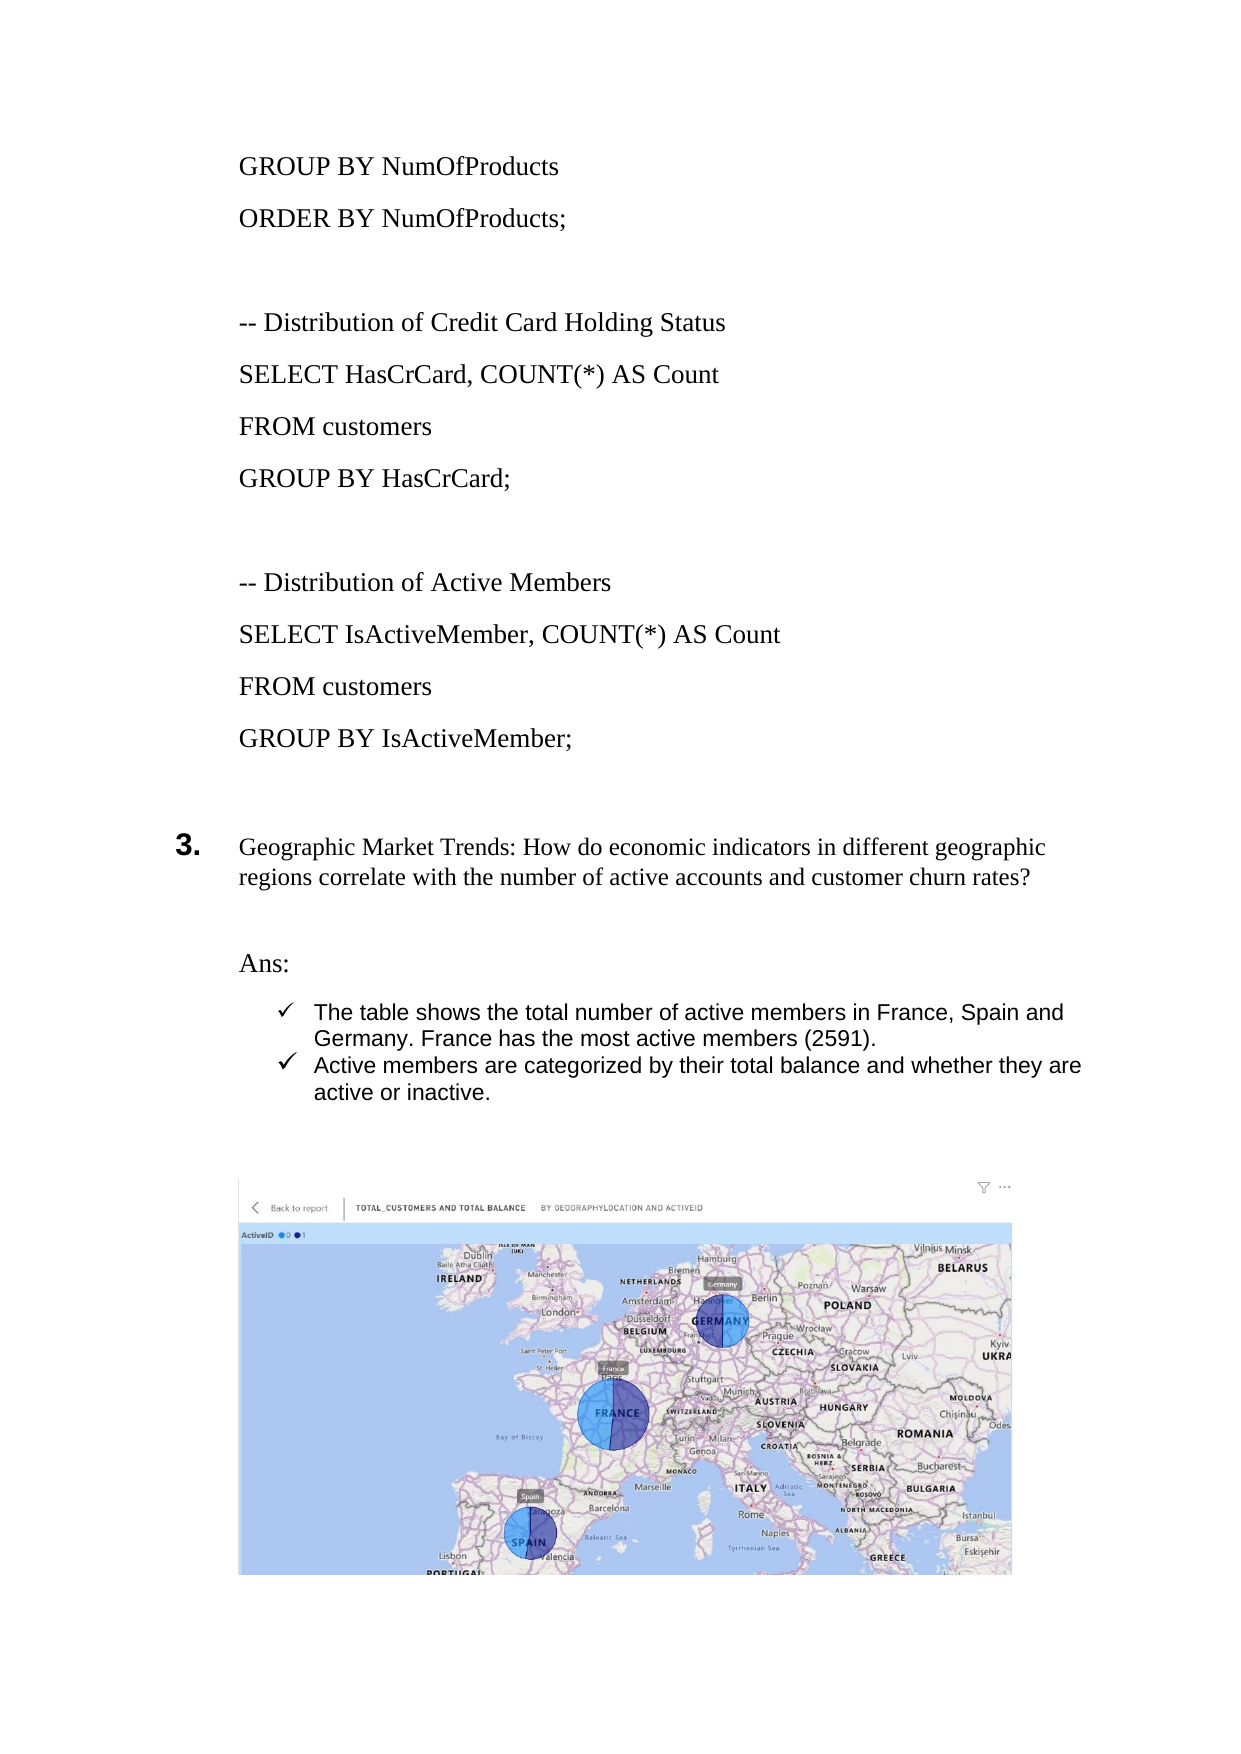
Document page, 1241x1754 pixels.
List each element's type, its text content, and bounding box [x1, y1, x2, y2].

picture [238, 1178, 1013, 1575]
text -- Distribution of Active Members [239, 566, 1090, 597]
text GROUP BY NumOfProducts [239, 150, 1090, 181]
text Ans: [239, 947, 1090, 978]
text GROUP BY IsActiveMember; [239, 722, 1090, 753]
text SELECT IsActiveMember, COUNT(*) AS Count [239, 618, 1090, 649]
list Active members are categorized by their total balance and whether they are active or inactive. [276, 1052, 1090, 1105]
text -- Distribution of Credit Card Holding Status [239, 306, 1090, 337]
list The table shows the total number of active members in France, Spain and Germany. France has the most active members (2591). [276, 999, 1090, 1052]
text FROM customers [239, 670, 1090, 701]
text GROUP BY HasCrCard; [239, 462, 1090, 493]
text SELECT HasCrCard, COUNT(*) AS Count [239, 358, 1090, 389]
list Geographic Market Trends: How do economic indicators in different geographic regions correlate with the number of active accounts and customer churn rates? [201, 826, 1090, 890]
text FROM customers [239, 410, 1090, 441]
text ORDER BY NumOfProducts; [239, 202, 1090, 233]
